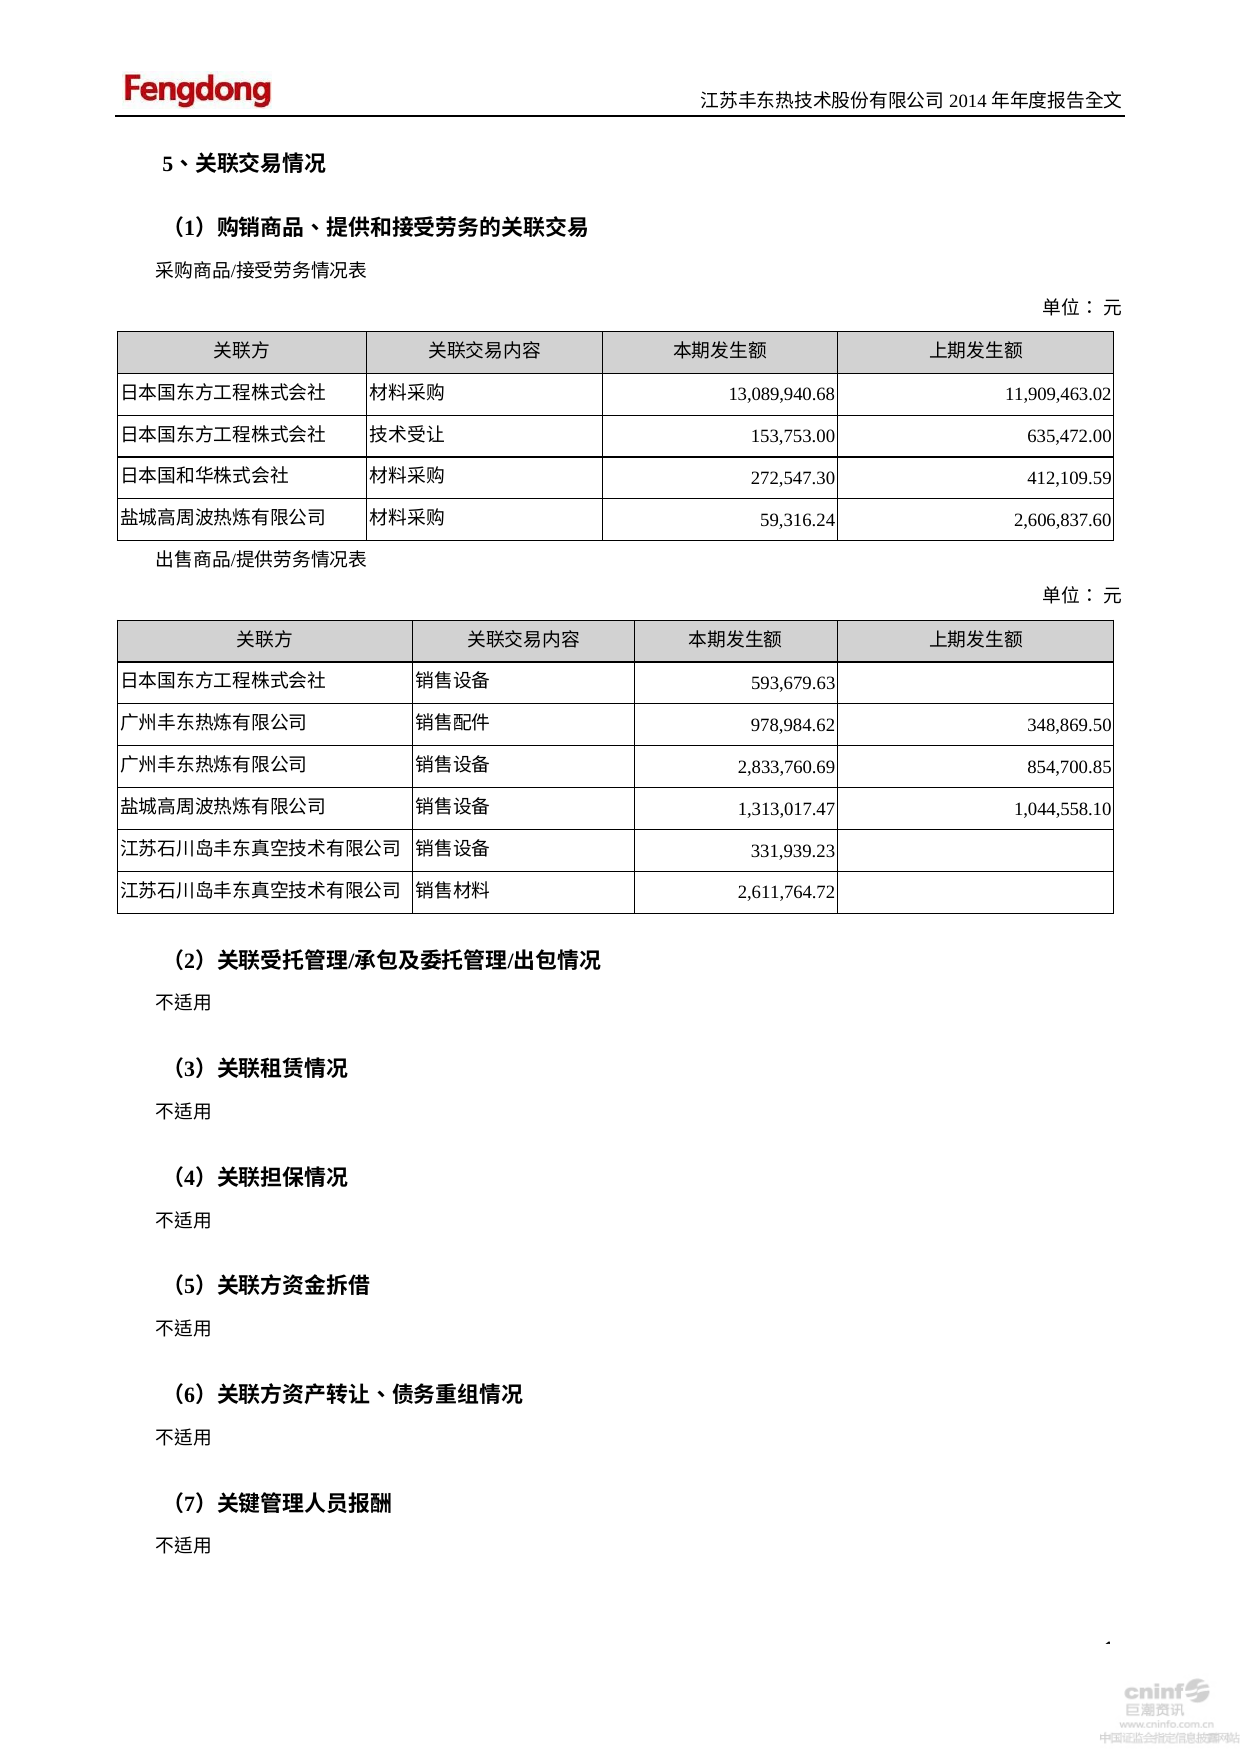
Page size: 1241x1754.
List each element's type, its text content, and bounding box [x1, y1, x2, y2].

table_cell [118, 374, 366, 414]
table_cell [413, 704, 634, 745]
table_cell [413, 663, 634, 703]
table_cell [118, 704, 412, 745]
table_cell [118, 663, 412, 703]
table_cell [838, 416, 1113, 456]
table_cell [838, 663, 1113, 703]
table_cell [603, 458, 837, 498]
subtitle 5、关联交易情况 [162, 148, 1240, 177]
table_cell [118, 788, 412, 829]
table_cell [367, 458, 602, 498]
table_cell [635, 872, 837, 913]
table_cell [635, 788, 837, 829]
text 不适用 [156, 990, 1240, 1015]
subtitle （1）购销商品、提供和接受劳务的关联交易 [162, 212, 1240, 242]
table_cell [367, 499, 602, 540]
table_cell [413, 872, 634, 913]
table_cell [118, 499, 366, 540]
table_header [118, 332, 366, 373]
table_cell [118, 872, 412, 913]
text 出售商品/提供劳务情况表 [156, 546, 1240, 572]
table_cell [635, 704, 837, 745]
text 采购商品/接受劳务情况表 [156, 258, 1240, 283]
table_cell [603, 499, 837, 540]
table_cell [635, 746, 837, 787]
text 不适用 [156, 1315, 1240, 1341]
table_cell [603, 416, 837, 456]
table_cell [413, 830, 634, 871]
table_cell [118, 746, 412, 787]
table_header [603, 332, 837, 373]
picture [122, 71, 272, 109]
subtitle （7）关键管理人员报酬 [162, 1487, 1240, 1517]
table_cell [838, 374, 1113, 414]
text 不适用 [156, 1207, 1240, 1232]
picture [1099, 1673, 1241, 1754]
text 不适用 [156, 1533, 1240, 1558]
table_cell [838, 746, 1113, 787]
text 不适用 [156, 1424, 1240, 1449]
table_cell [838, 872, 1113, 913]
text 单位： 元 [102, 583, 1122, 608]
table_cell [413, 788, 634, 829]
text 单位： 元 [102, 294, 1122, 319]
subtitle （3）关联租赁情况 [162, 1053, 1240, 1083]
subtitle （4）关联担保情况 [162, 1162, 1240, 1192]
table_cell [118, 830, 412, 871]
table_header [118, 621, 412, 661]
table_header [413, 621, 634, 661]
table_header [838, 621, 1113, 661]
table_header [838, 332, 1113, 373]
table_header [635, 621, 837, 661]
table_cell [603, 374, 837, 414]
subtitle （5）关联方资金拆借 [162, 1270, 1240, 1300]
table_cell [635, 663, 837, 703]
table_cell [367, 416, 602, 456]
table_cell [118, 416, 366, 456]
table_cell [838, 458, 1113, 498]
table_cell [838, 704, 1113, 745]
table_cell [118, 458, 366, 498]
subtitle （2）关联受托管理/承包及委托管理/出包情况 [162, 945, 1240, 974]
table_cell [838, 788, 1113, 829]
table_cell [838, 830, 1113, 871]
subtitle （6）关联方资产转让、债务重组情况 [162, 1379, 1240, 1409]
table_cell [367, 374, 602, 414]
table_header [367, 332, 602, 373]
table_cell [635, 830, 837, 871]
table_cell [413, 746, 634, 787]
text 不适用 [156, 1098, 1240, 1124]
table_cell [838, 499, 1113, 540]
